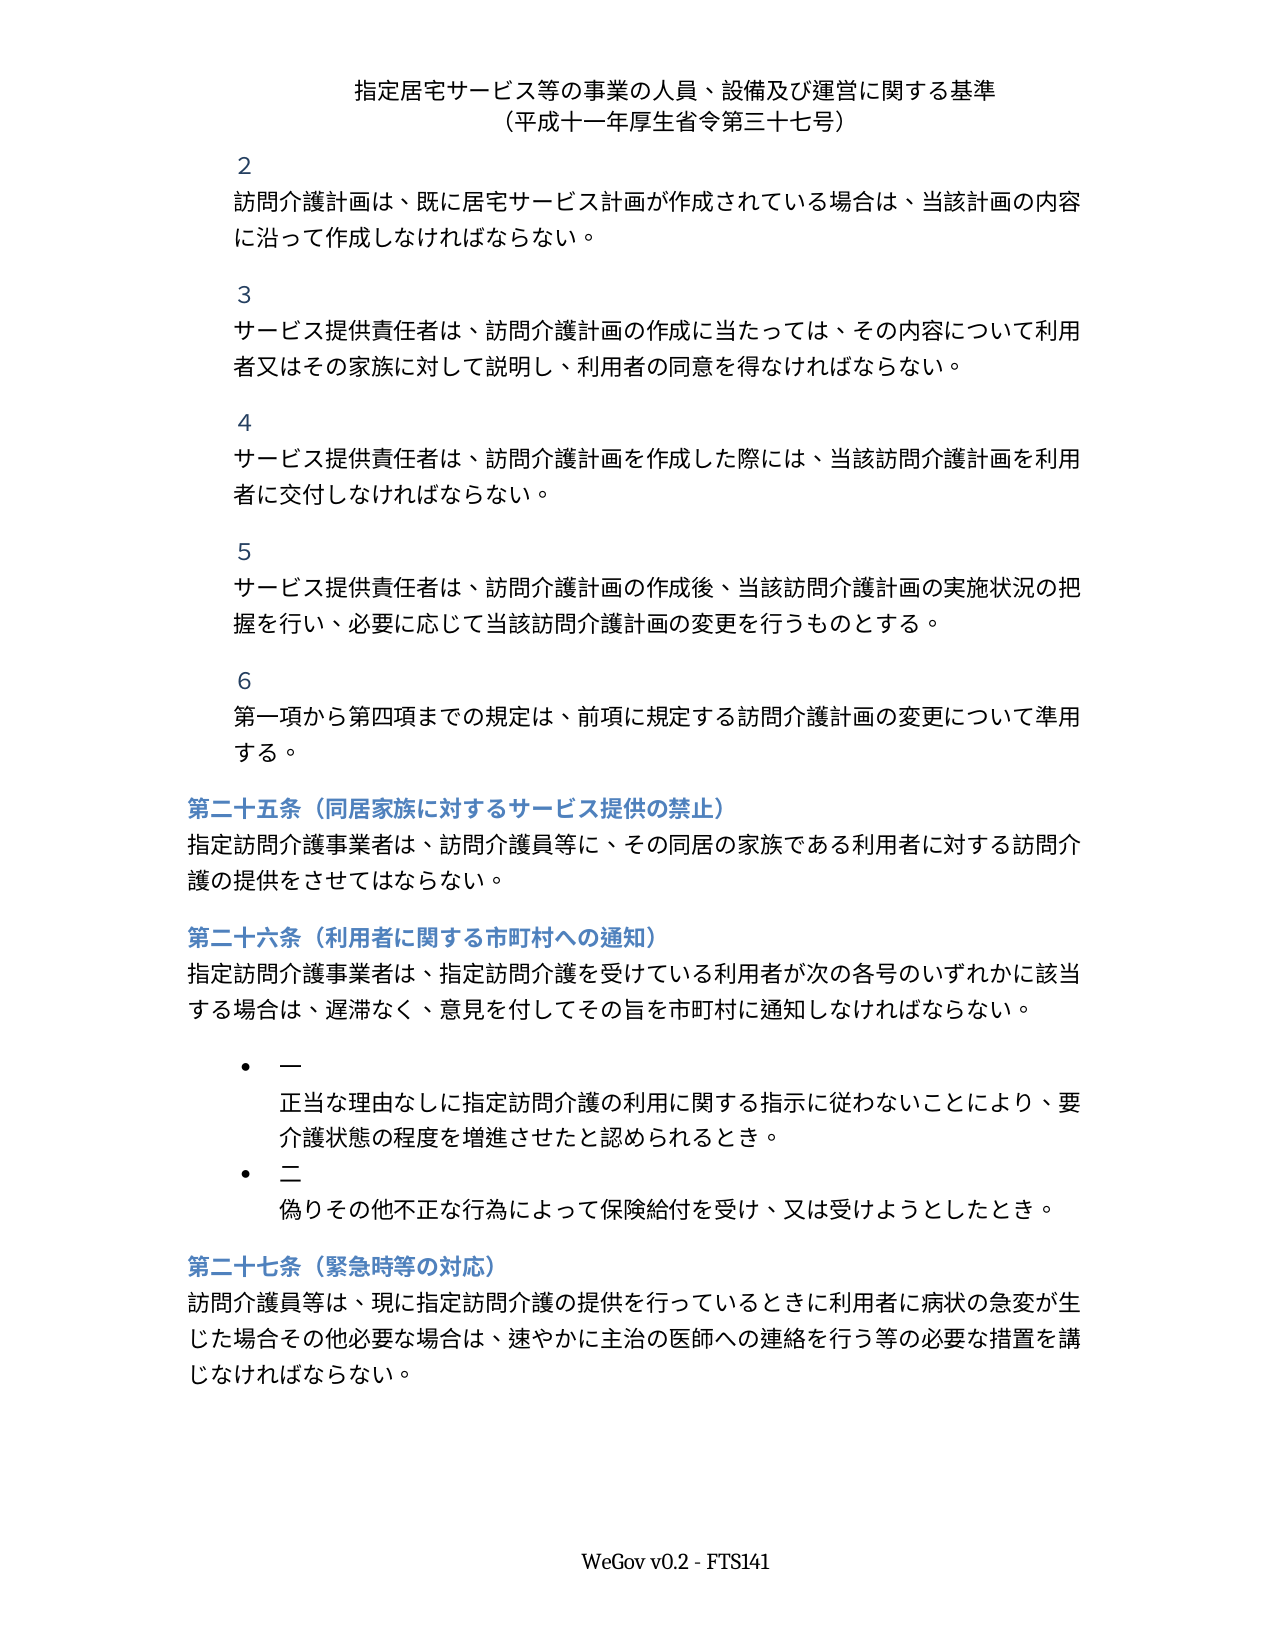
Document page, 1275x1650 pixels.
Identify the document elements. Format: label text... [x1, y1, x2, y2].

subtitle ３ [233, 279, 1087, 310]
subtitle ５ [233, 536, 1087, 567]
list 一 正当な理由なしに指定訪問介護の利用に関する指示に従わないことにより、要介護状態の程度を増進させたと認められるとき。 [242, 1051, 1087, 1154]
text 指定訪問介護事業者は、指定訪問介護を受けている利用者が次の各号のいずれかに該当する場合は、遅滞なく、意見を付してその旨を市町村に通知しなければならない。 [187, 958, 1087, 1025]
text 訪問介護員等は、現に指定訪問介護の提供を行っているときに利用者に病状の急変が生じた場合その他必要な場合は、速やかに主治の医師への連絡を行う等の必要な措置を講じなければならない。 [187, 1287, 1087, 1390]
subtitle 第二十七条（緊急時等の対応） [187, 1251, 1087, 1282]
subtitle 第二十五条（同居家族に対するサービス提供の禁止） [187, 793, 1087, 824]
text サービス提供責任者は、訪問介護計画の作成に当たっては、その内容について利用者又はその家族に対して説明し、利用者の同意を得なければならない。 [233, 314, 1087, 382]
list 二 偽りその他不正な行為によって保険給付を受け、又は受けようとしたとき。 [242, 1158, 1087, 1226]
text 指定訪問介護事業者は、訪問介護員等に、その同居の家族である利用者に対する訪問介護の提供をさせてはならない。 [187, 829, 1087, 896]
text サービス提供責任者は、訪問介護計画の作成後、当該訪問介護計画の実施状況の把握を行い、必要に応じて当該訪問介護計画の変更を行うものとする。 [233, 572, 1087, 639]
subtitle 第二十六条（利用者に関する市町村への通知） [187, 922, 1087, 953]
subtitle ２ [233, 150, 1087, 181]
text サービス提供責任者は、訪問介護計画を作成した際には、当該訪問介護計画を利用者に交付しなければならない。 [233, 443, 1087, 510]
text 第一項から第四項までの規定は、前項に規定する訪問介護計画の変更について準用する。 [233, 701, 1087, 768]
text 訪問介護計画は、既に居宅サービス計画が作成されている場合は、当該計画の内容に沿って作成しなければならない。 [233, 186, 1087, 253]
subtitle ６ [233, 664, 1087, 696]
subtitle ４ [233, 407, 1087, 438]
